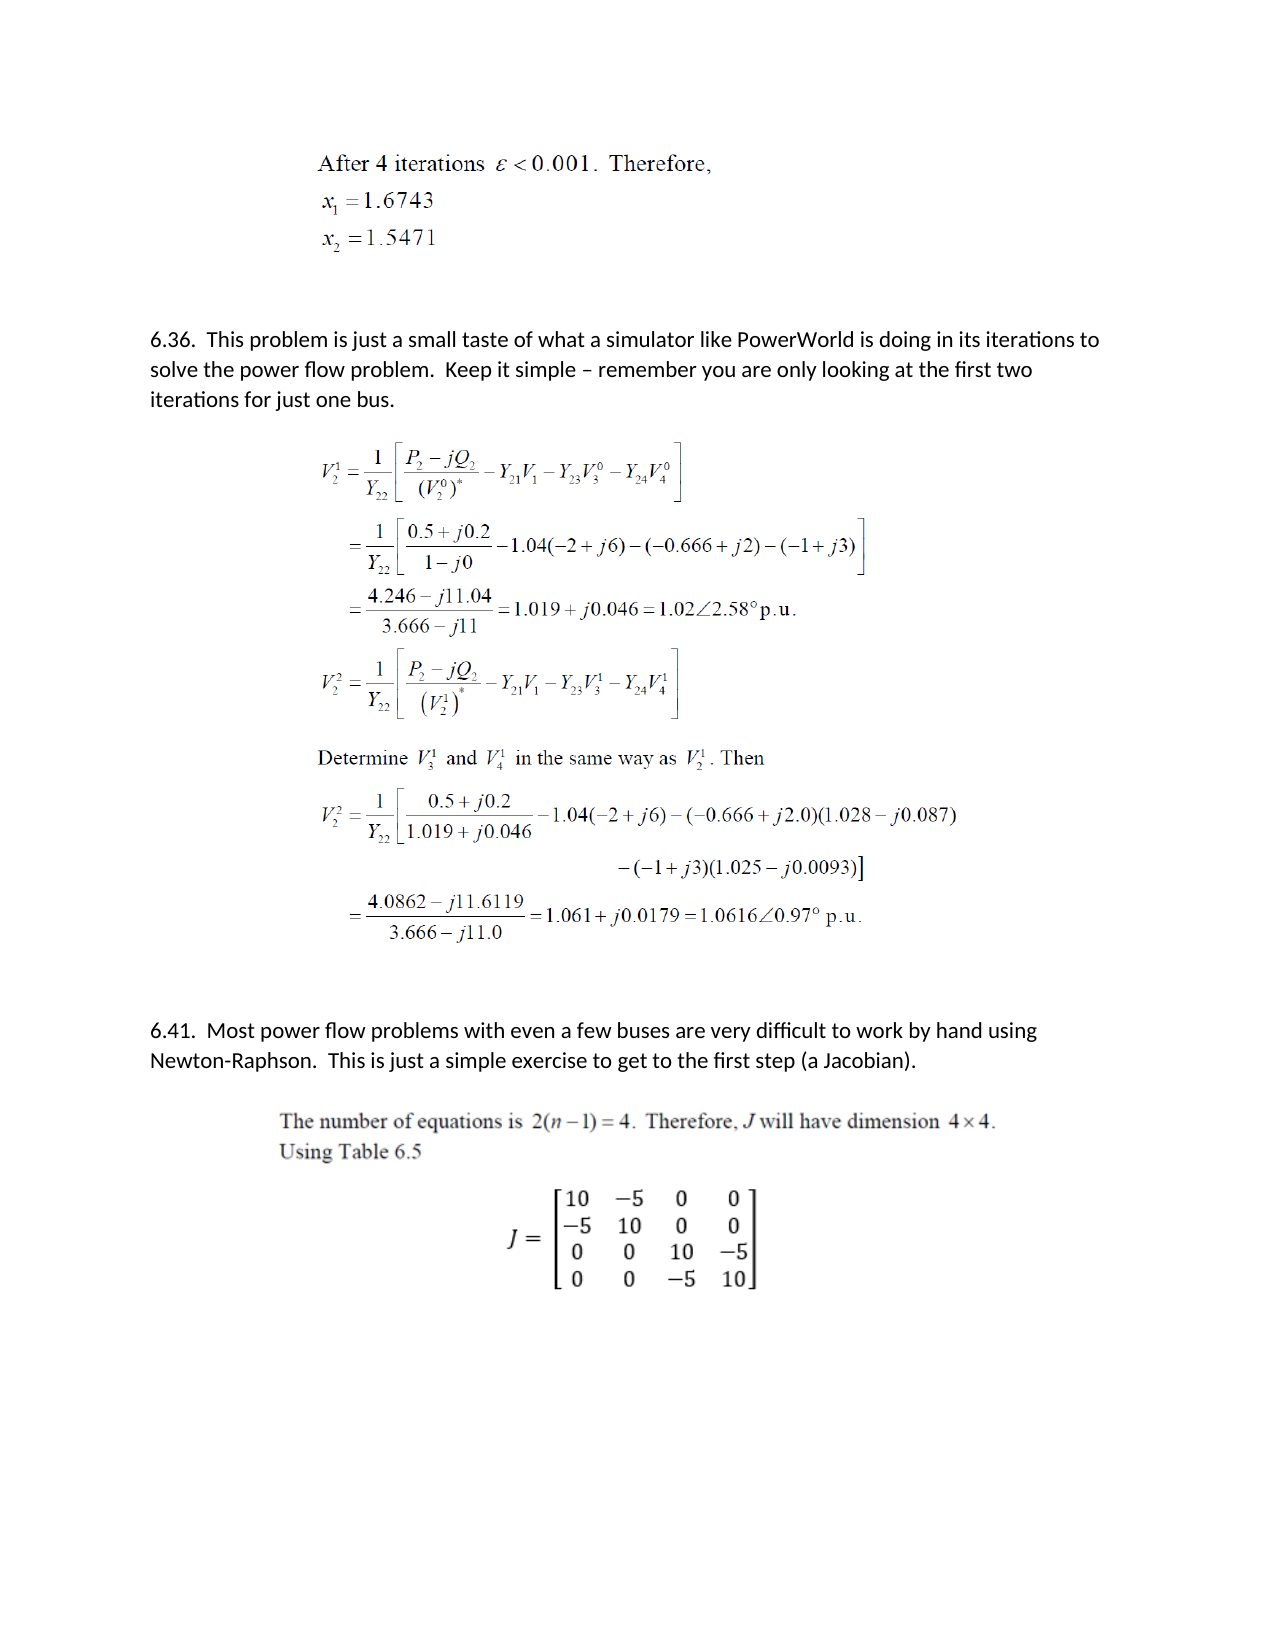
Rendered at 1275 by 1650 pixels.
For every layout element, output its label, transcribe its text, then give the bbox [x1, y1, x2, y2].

picture [258, 1093, 1017, 1314]
text 6.36. This problem is just a small taste of what a simulator like PowerWorld is doing in its iterations to solve the power flow problem. Keep it simple – remember you are only looking at the first two iterations for just one bus. [150, 325, 1125, 413]
picture [309, 432, 966, 951]
picture [311, 150, 964, 260]
text 6.41. Most power flow problems with even a few buses are very difficult to work by hand using Newton-Raphson. This is just a simple exercise to get to the first step (a Jacobian). [150, 1016, 1125, 1074]
